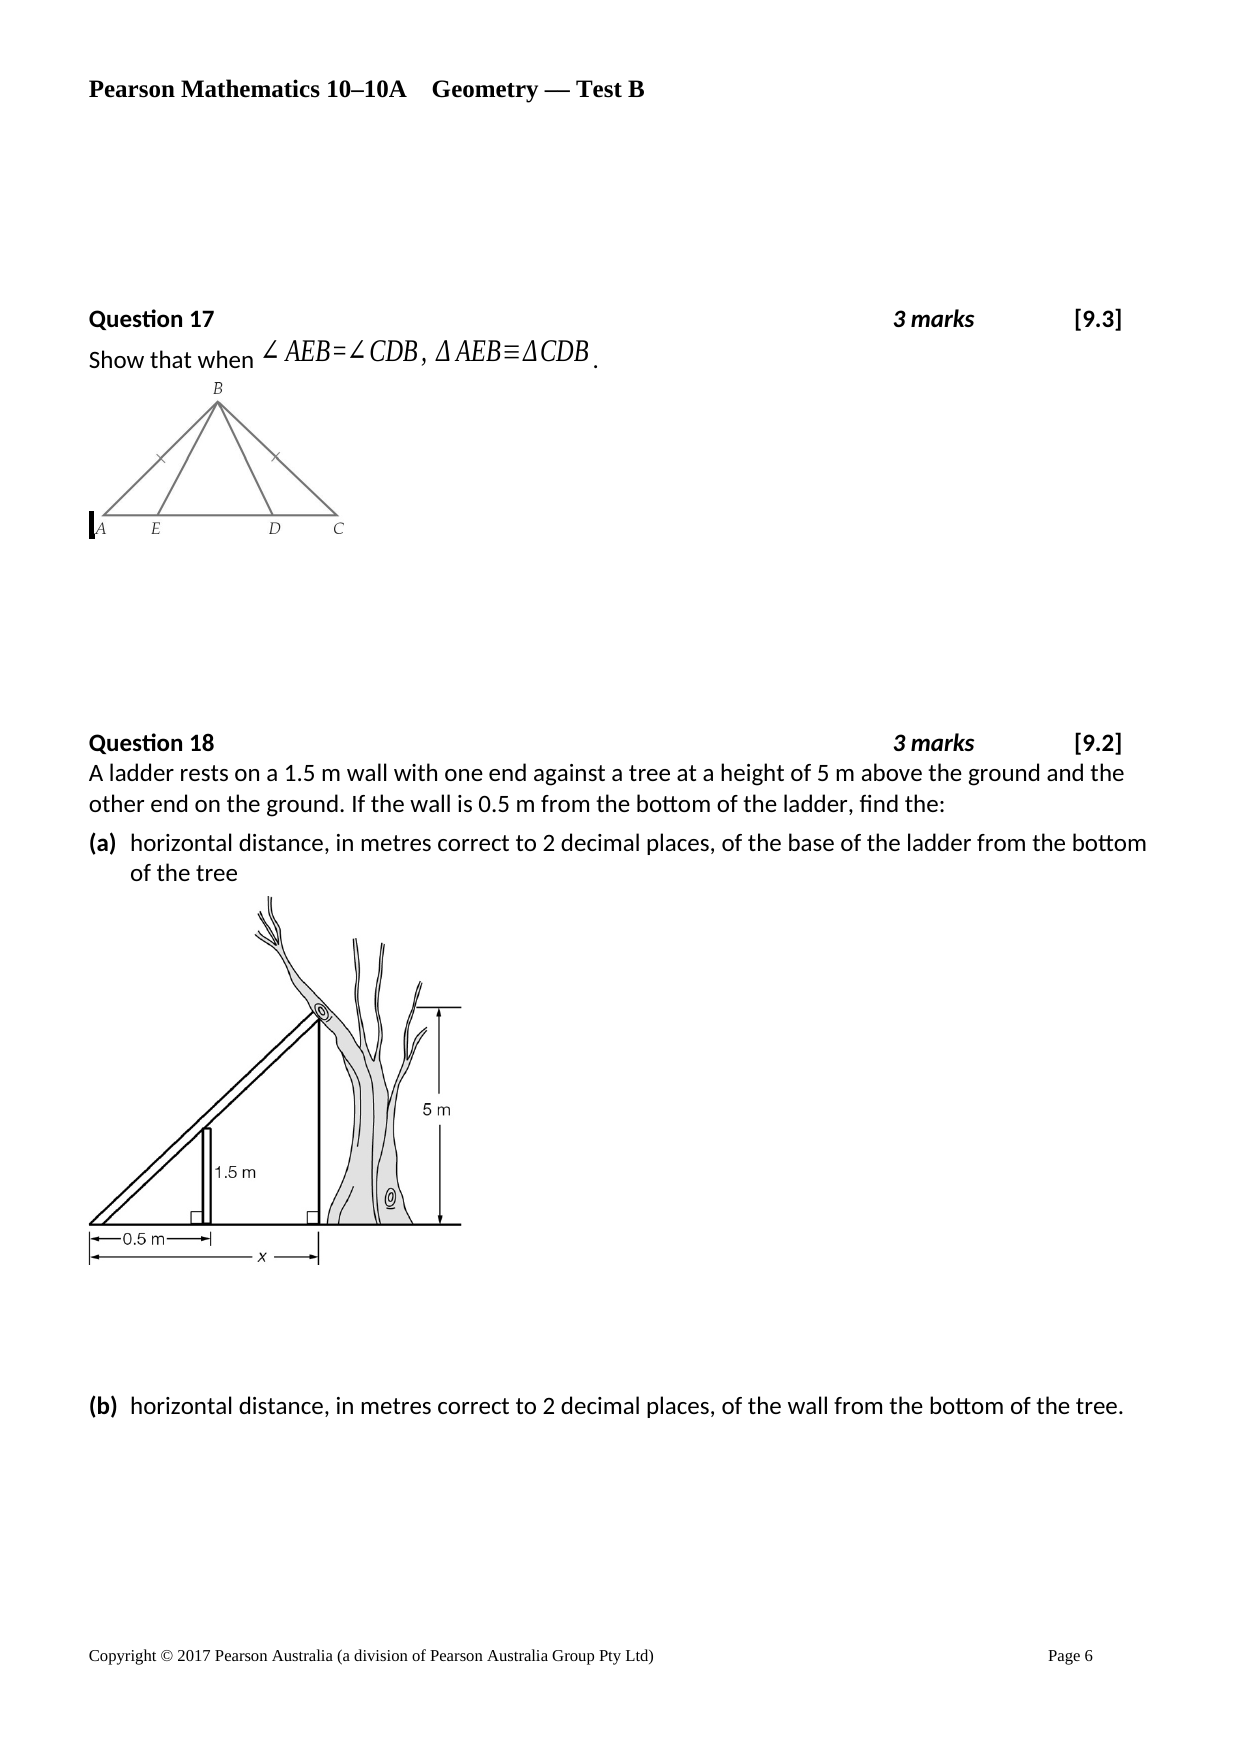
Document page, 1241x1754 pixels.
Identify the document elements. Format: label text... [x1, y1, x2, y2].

subtitle Question 17 3 marks [9.3] [89, 303, 1152, 333]
picture [94, 382, 344, 534]
text (b) horizontal distance, in metres correct to 2 decimal places, of the wall from the bottom of the tree. [89, 1390, 1152, 1420]
text (a) horizontal distance, in metres correct to 2 decimal places, of the base of the ladder from the bottom of the tree [89, 827, 1152, 888]
subtitle Question 18 3 marks [9.2] [89, 727, 1152, 757]
text Show that when . [89, 333, 1152, 374]
text A ladder rests on a 1.5 m wall with one end against a tree at a height of 5 m above the ground and the other end on the ground. If the wall is 0.5 m from the bottom of the ladder, find the: [89, 757, 1152, 818]
picture [88, 896, 462, 1265]
